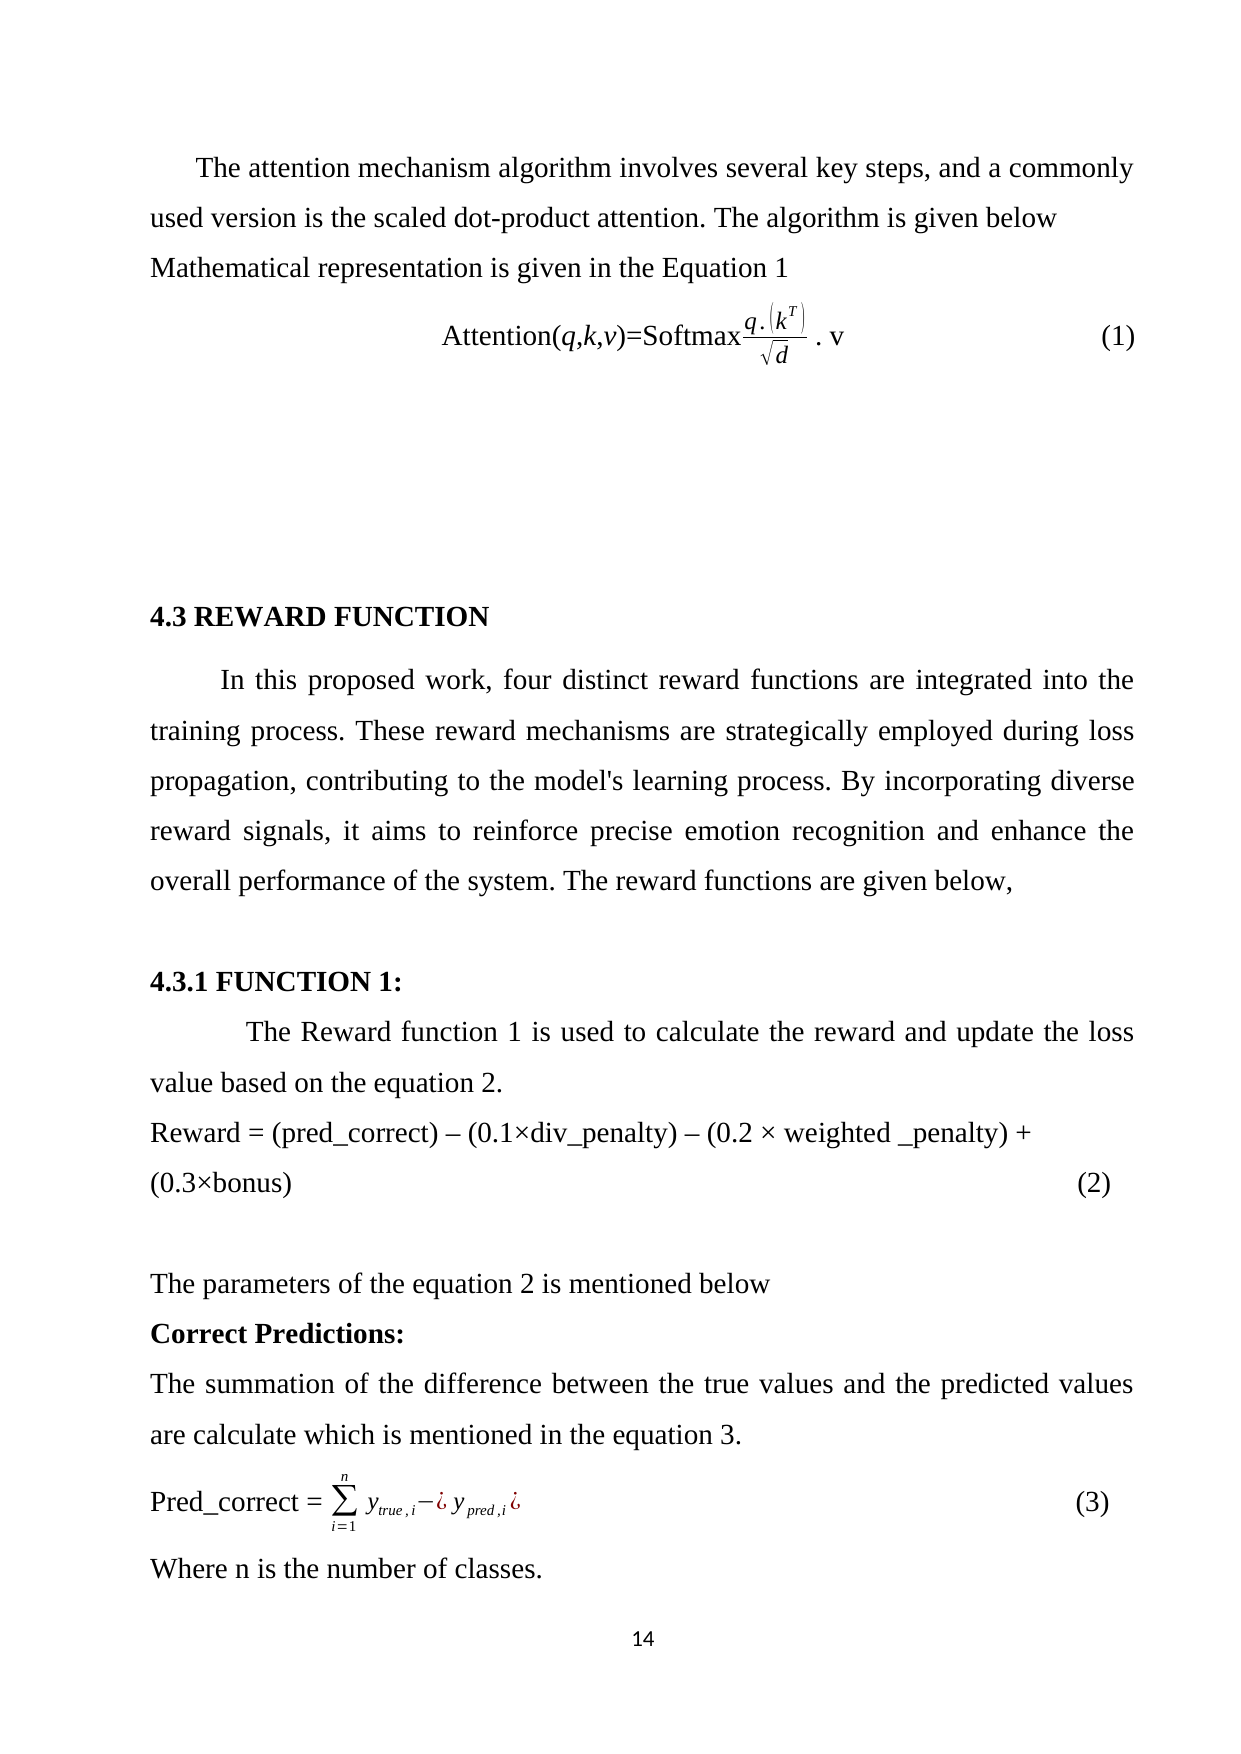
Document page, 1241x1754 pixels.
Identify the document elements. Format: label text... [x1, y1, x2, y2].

text Attention(q,k,v)=Softmax . v (1) [150, 301, 1135, 369]
text The parameters of the equation 2 is mentioned below [150, 1266, 1135, 1299]
text The attention mechanism algorithm involves several key steps, and a commonly used version is the scaled dot-product attention. The algorithm is given below [150, 150, 1135, 234]
text In this proposed work, four distinct reward functions are integrated into the training process. These reward mechanisms are strategically employed during loss propagation, contributing to the model's learning process. By incorporating diverse reward signals, it aims to reinforce precise emotion recognition and enhance the overall performance of the system. The reward functions are given below, [150, 662, 1135, 897]
text Mathematical representation is given in the Equation 1 [150, 251, 1135, 284]
text Pred_correct = (3) [150, 1467, 1135, 1534]
text Reward = (pred_correct) – (0.1×div_penalty) – (0.2 × weighted _penalty) + (0.3×bonus) (2) [150, 1115, 1135, 1199]
text The Reward function 1 is used to calculate the reward and update the loss value based on the equation 2. [150, 1014, 1135, 1098]
text 4.3.1 FUNCTION 1: [150, 964, 1135, 998]
text The summation of the difference between the true values and the predicted values are calculate which is mentioned in the equation 3. [150, 1367, 1135, 1451]
text 4.3 REWARD FUNCTION [150, 599, 1135, 633]
text Where n is the number of classes. [150, 1551, 1135, 1585]
text Correct Predictions: [150, 1316, 1135, 1350]
